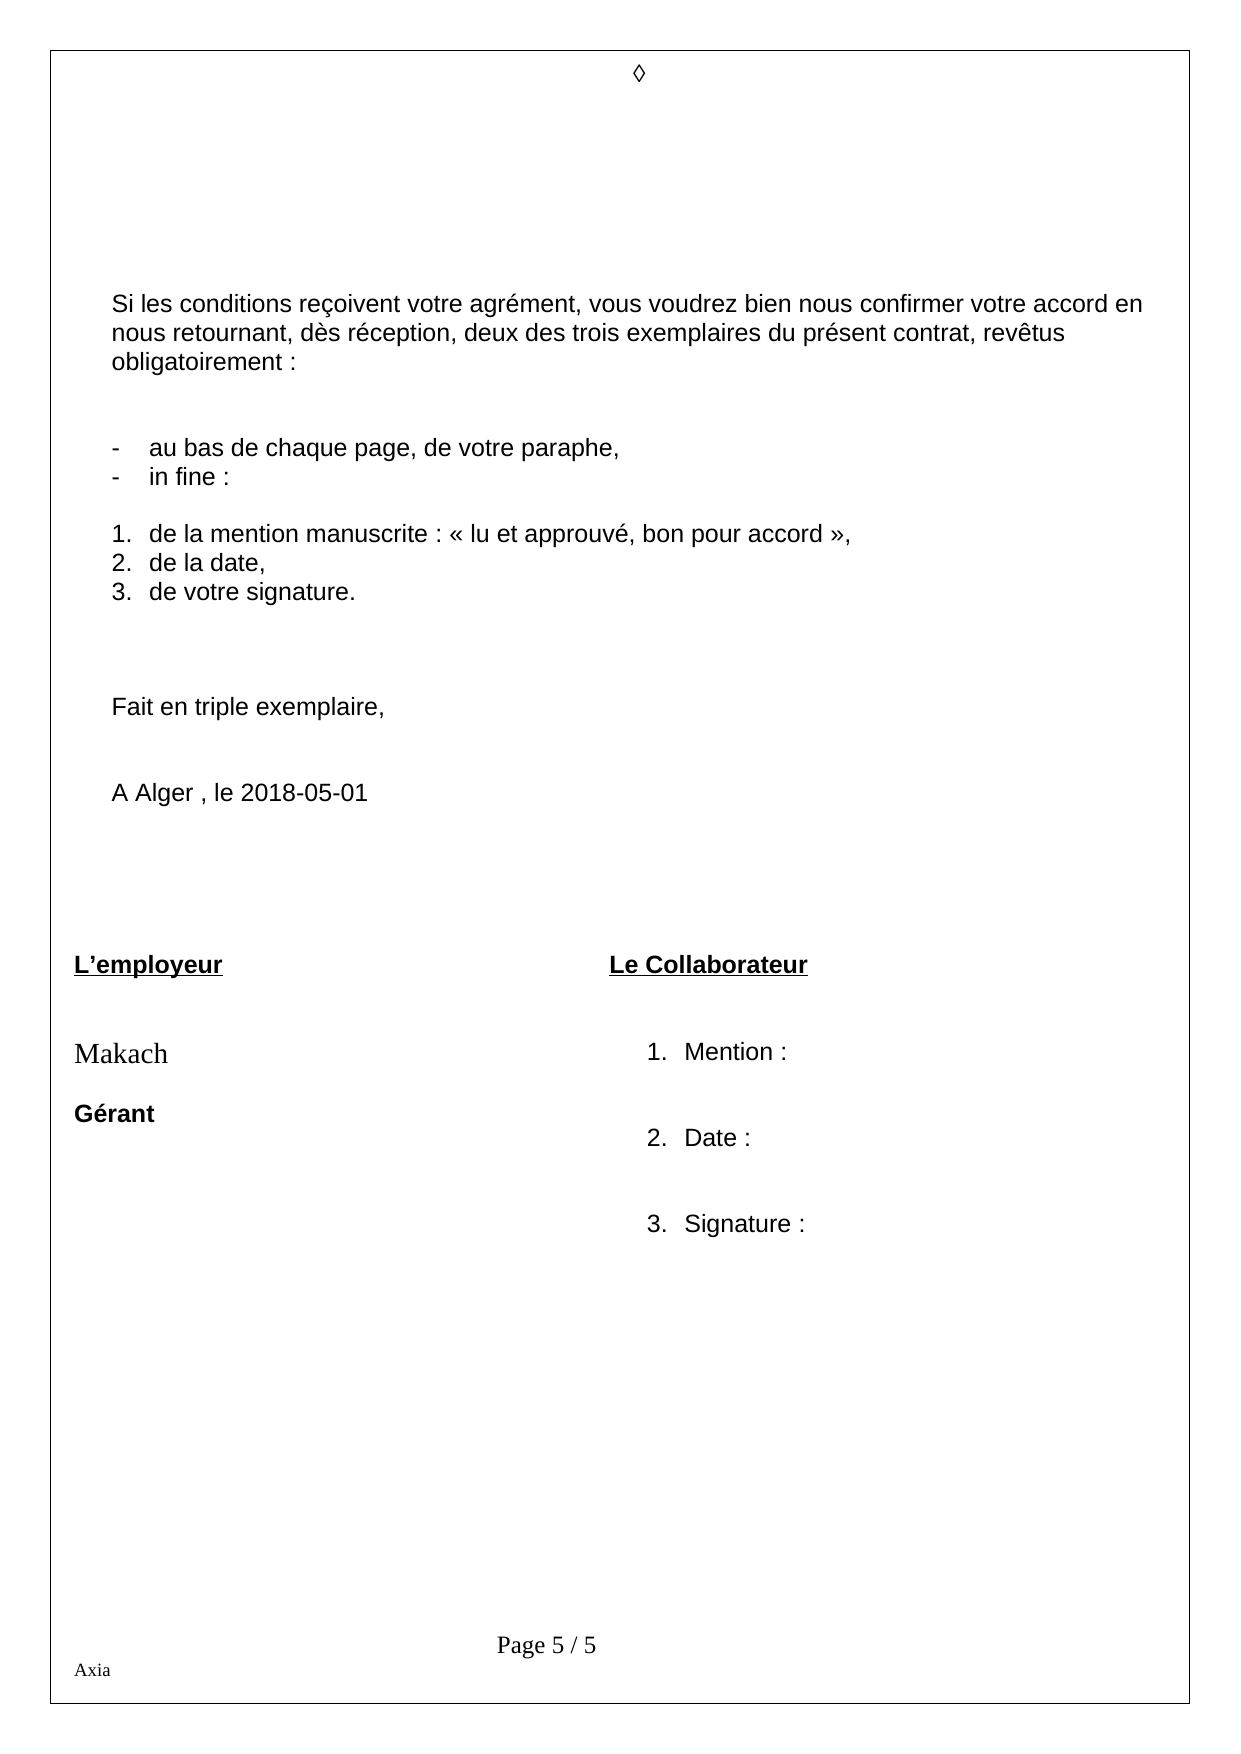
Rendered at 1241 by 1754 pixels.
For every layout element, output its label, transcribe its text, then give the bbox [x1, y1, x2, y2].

table_cell Makach Gérant [63, 979, 598, 1295]
list de la date, [111, 548, 1167, 577]
list de la mention manuscrite : « lu et approuvé, bon pour accord », [111, 519, 1167, 548]
text A Alger , le 2018-05-01 [111, 778, 1167, 807]
list de votre signature. [111, 577, 1167, 605]
text Fait en triple exemplaire, [111, 692, 1167, 720]
table_header Le Collaborateur [598, 950, 1071, 979]
text Si les conditions reçoivent votre agrément, vous voudrez bien nous confirmer votre accord en nous retournant, dès réception, deux des trois exemplaires du présent contrat, revêtus obligatoirement : [111, 289, 1167, 375]
text ◊ [111, 59, 1167, 88]
list in fine : [111, 462, 1167, 490]
list au bas de chaque page, de votre paraphe, [111, 433, 1167, 462]
table_cell Mention : Date : Signature : [598, 979, 1071, 1295]
table_header L’employeur [63, 950, 598, 979]
